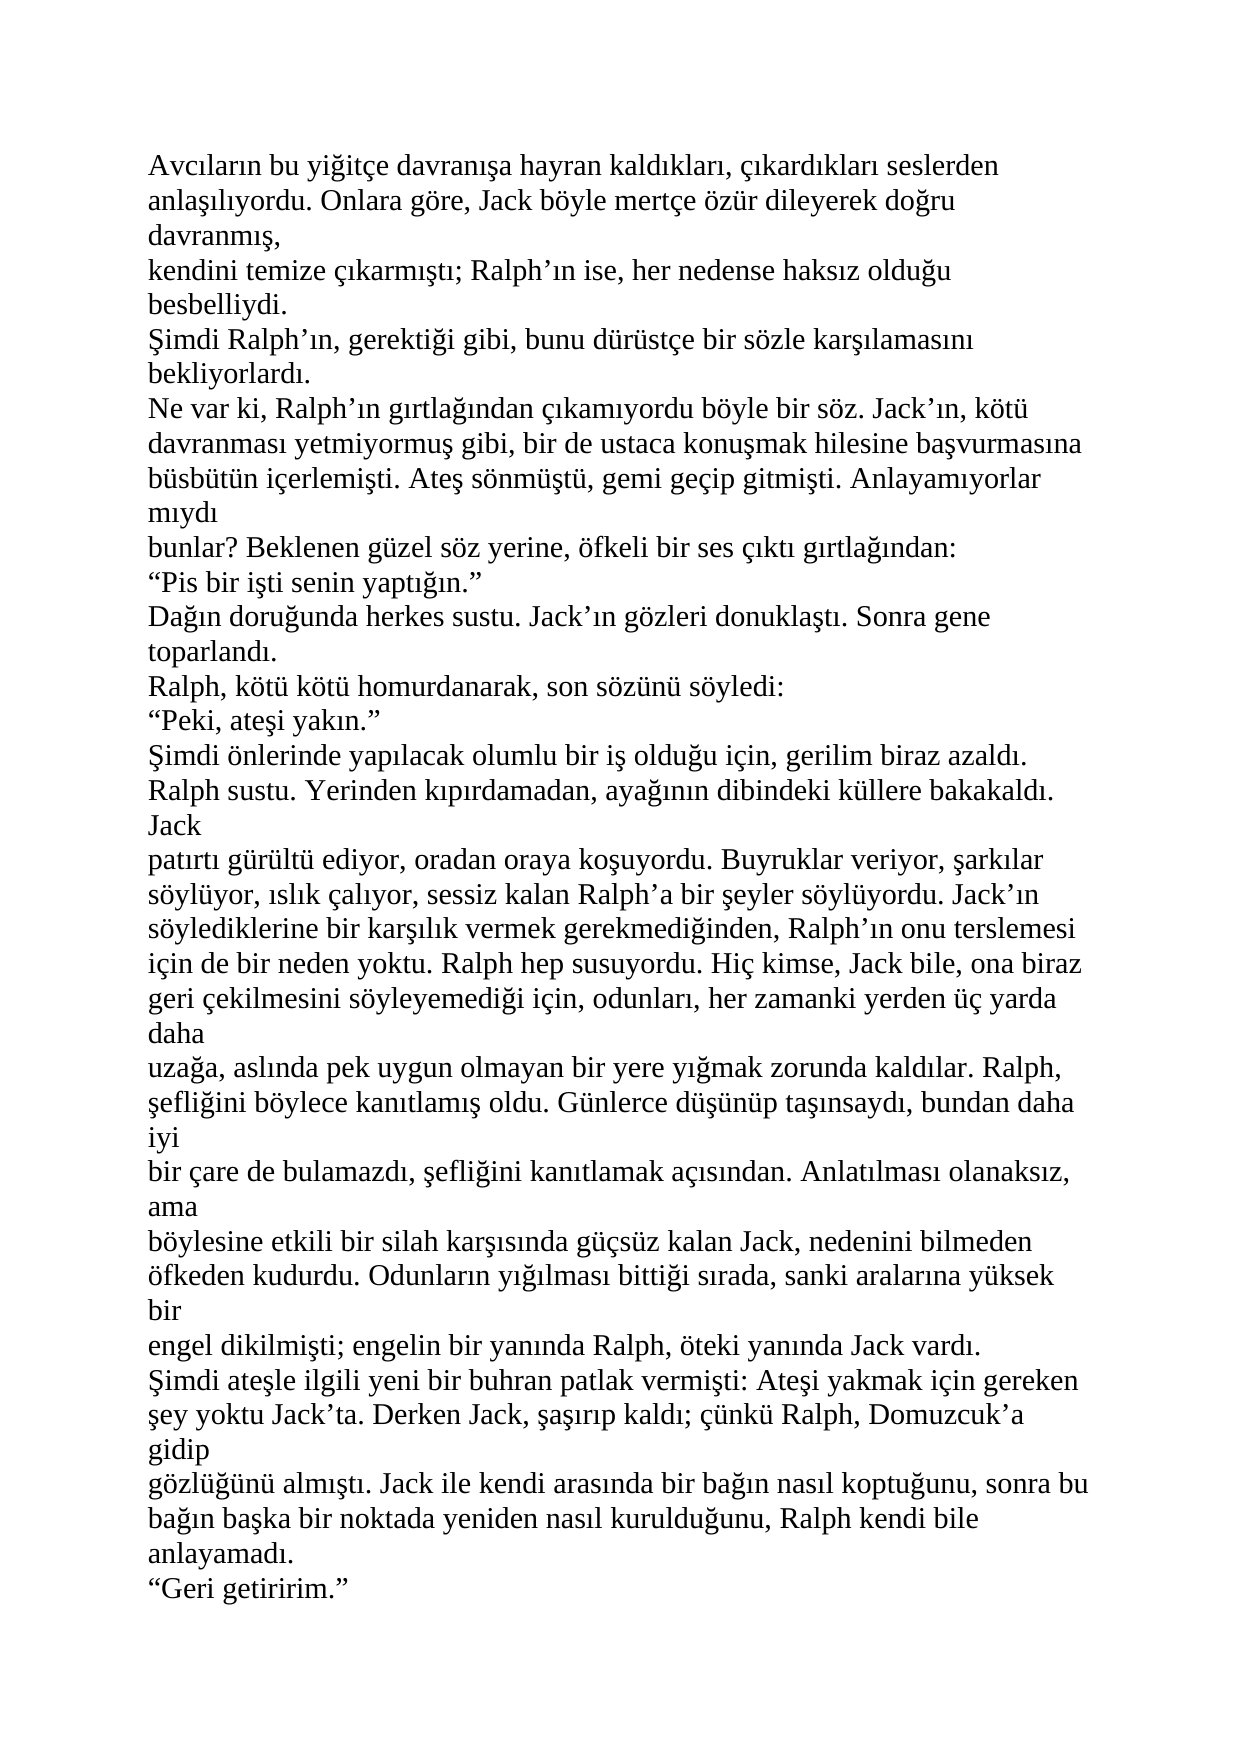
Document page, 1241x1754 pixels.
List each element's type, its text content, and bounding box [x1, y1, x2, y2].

text davranması yetmiyormuş gibi, bir de ustaca konuşmak hilesine başvurmasına [148, 425, 1093, 460]
text bir çare de bulamazdı, şefliğini kanıtlamak açısından. Anlatılması olanaksız, ama [148, 1153, 1093, 1223]
text uzağa, aslında pek uygun olmayan bir yere yığmak zorunda kaldılar. Ralph, [148, 1049, 1093, 1084]
text engel dikilmişti; engelin bir yanında Ralph, öteki yanında Jack vardı. [148, 1327, 1093, 1362]
text “Pis bir işti senin yaptığın.” [148, 564, 1093, 598]
text bağın başka bir noktada yeniden nasıl kurulduğunu, Ralph kendi bile [148, 1500, 1093, 1535]
text bunlar? Beklenen güzel söz yerine, öfkeli bir ses çıktı gırtlağından: [148, 529, 1093, 564]
text söylediklerine bir karşılık vermek gerekmediğinden, Ralph’ın onu terslemesi [148, 911, 1093, 945]
text söylüyor, ıslık çalıyor, sessiz kalan Ralph’a bir şeyler söylüyordu. Jack’ın [148, 876, 1093, 911]
text şefliğini böylece kanıtlamış oldu. Günlerce düşünüp taşınsaydı, bundan daha iyi [148, 1084, 1093, 1153]
text Şimdi ateşle ilgili yeni bir buhran patlak vermişti: Ateşi yakmak için gereken [148, 1362, 1093, 1396]
text Ralph sustu. Yerinden kıpırdamadan, ayağının dibindeki küllere bakakaldı. Jack [148, 772, 1093, 841]
text Avcıların bu yiğitçe davranışa hayran kaldıkları, çıkardıkları seslerden [148, 148, 1093, 182]
text Şimdi Ralph’ın, gerektiği gibi, bunu dürüstçe bir sözle karşılamasını [148, 321, 1093, 356]
text bekliyorlardı. [148, 356, 1093, 390]
text “Peki, ateşi yakın.” [148, 703, 1093, 737]
text Ne var ki, Ralph’ın gırtlağından çıkamıyordu böyle bir söz. Jack’ın, kötü [148, 390, 1093, 425]
text kendini temize çıkarmıştı; Ralph’ın ise, her nedense haksız olduğu besbelliydi. [148, 252, 1093, 321]
text gözlüğünü almıştı. Jack ile kendi arasında bir bağın nasıl koptuğunu, sonra bu [148, 1466, 1093, 1500]
text Dağın doruğunda herkes sustu. Jack’ın gözleri donuklaştı. Sonra gene [148, 598, 1093, 633]
text anlaşılıyordu. Onlara göre, Jack böyle mertçe özür dileyerek doğru davranmış, [148, 182, 1093, 252]
text öfkeden kudurdu. Odunların yığılması bittiği sırada, sanki aralarına yüksek bir [148, 1258, 1093, 1327]
text geri çekilmesini söyleyemediği için, odunları, her zamanki yerden üç yarda daha [148, 980, 1093, 1049]
text Ralph, kötü kötü homurdanarak, son sözünü söyledi: [148, 668, 1093, 703]
text toparlandı. [148, 633, 1093, 668]
text için de bir neden yoktu. Ralph hep susuyordu. Hiç kimse, Jack bile, ona biraz [148, 945, 1093, 980]
text anlayamadı. [148, 1535, 1093, 1570]
text patırtı gürültü ediyor, oradan oraya koşuyordu. Buyruklar veriyor, şarkılar [148, 841, 1093, 876]
text böylesine etkili bir silah karşısında güçsüz kalan Jack, nedenini bilmeden [148, 1223, 1093, 1258]
text “Geri getiririm.” [148, 1570, 1093, 1604]
text büsbütün içerlemişti. Ateş sönmüştü, gemi geçip gitmişti. Anlayamıyorlar mıydı [148, 460, 1093, 529]
text Şimdi önlerinde yapılacak olumlu bir iş olduğu için, gerilim biraz azaldı. [148, 737, 1093, 772]
text şey yoktu Jack’ta. Derken Jack, şaşırıp kaldı; çünkü Ralph, Domuzcuk’a gidip [148, 1396, 1093, 1466]
